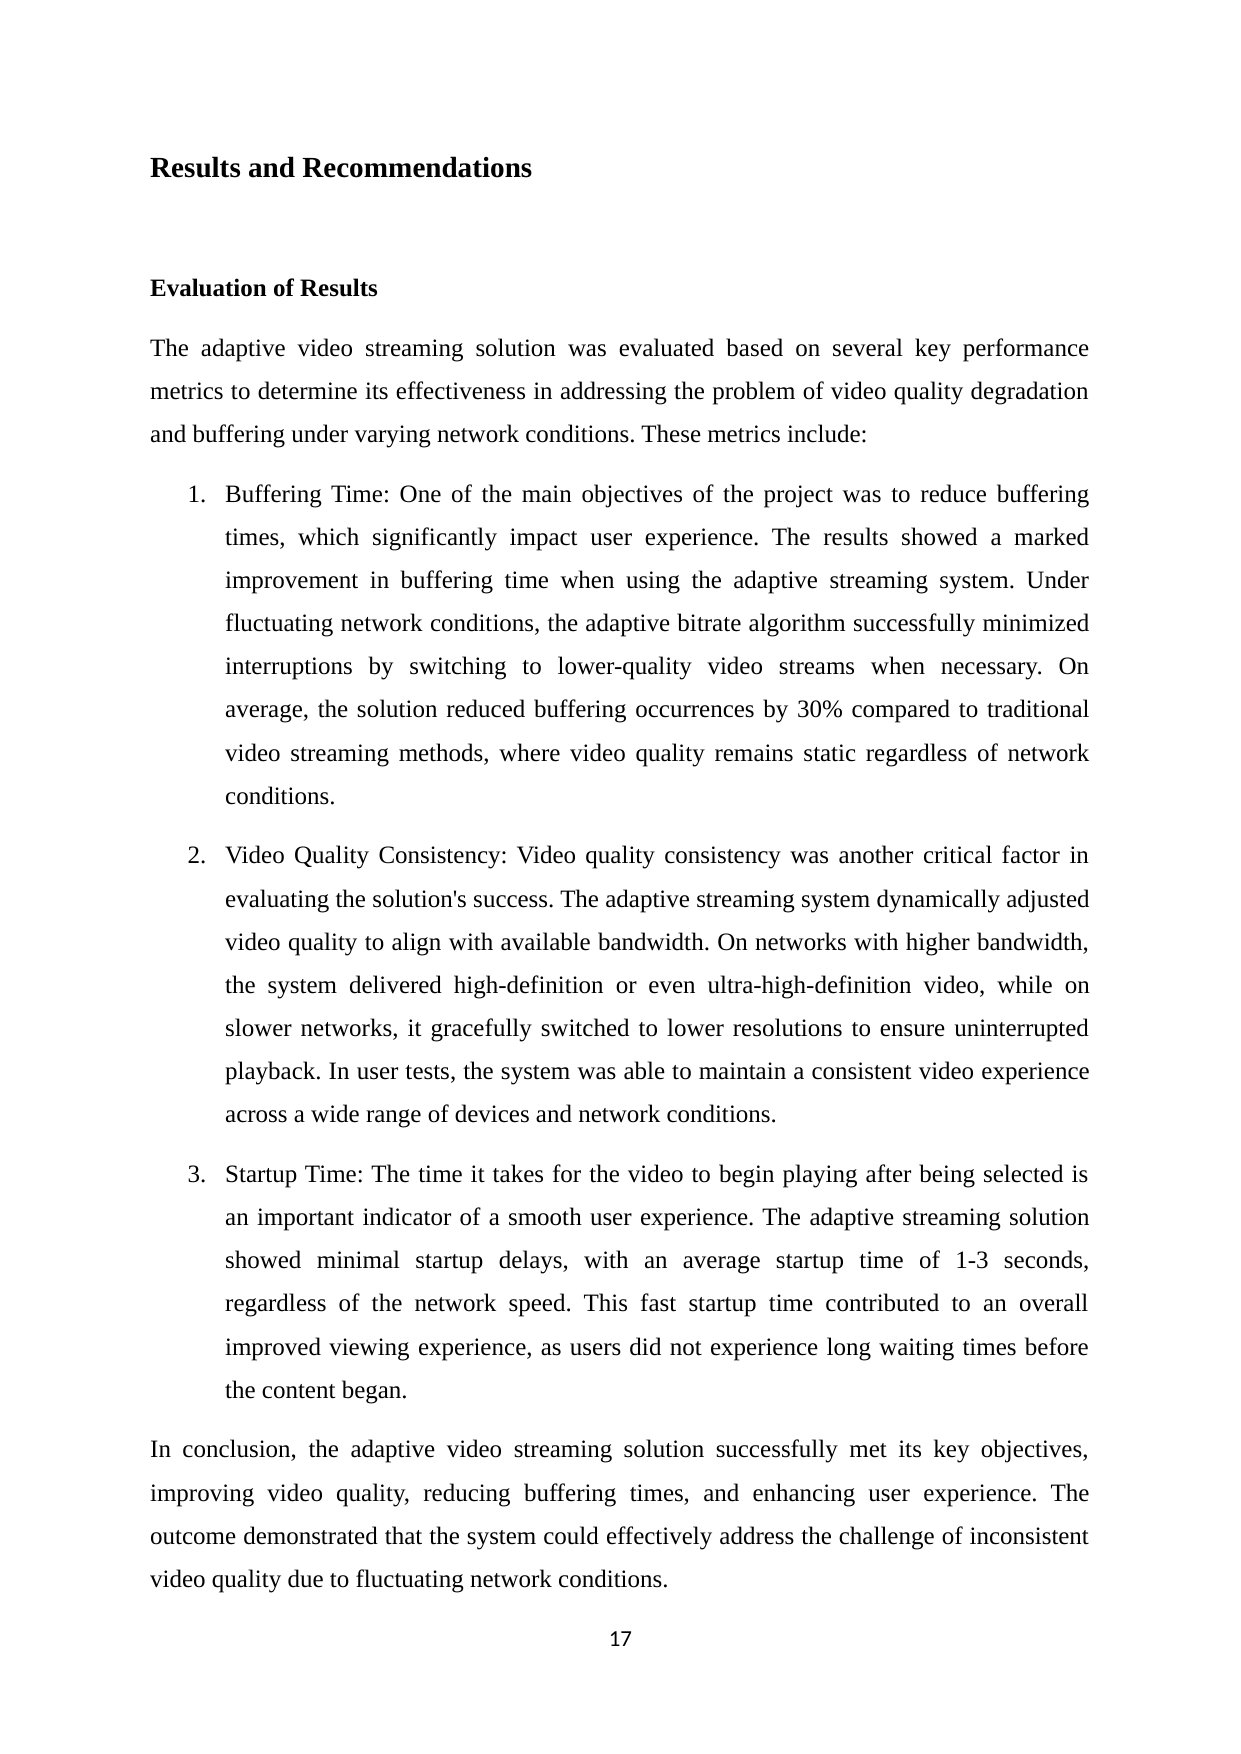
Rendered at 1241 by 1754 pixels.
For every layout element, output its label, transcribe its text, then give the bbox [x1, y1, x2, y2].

text Results and Recommendations [150, 150, 1090, 183]
list Buffering Time: One of the main objectives of the project was to reduce buffering times, which significantly impact user experience. The results showed a marked improvement in buffering time when using the adaptive streaming system. Under fluctuating network conditions, the adaptive bitrate algorithm successfully minimized interruptions by switching to lower-quality video streams when necessary. On average, the solution reduced buffering occurrences by 30% compared to traditional video streaming methods, where video quality remains static regardless of network conditions. [187, 479, 1090, 809]
list Startup Time: The time it takes for the video to begin playing after being selected is an important indicator of a smooth user experience. The adaptive streaming solution showed minimal startup delays, with an average startup time of 1-3 seconds, regardless of the network speed. This fast startup time contributed to an overall improved viewing experience, as users did not experience long waiting times before the content began. [187, 1159, 1090, 1403]
list Video Quality Consistency: Video quality consistency was another critical factor in evaluating the solution's success. The adaptive streaming system dynamically adjusted video quality to align with available bandwidth. On networks with higher bandwidth, the system delivered high-definition or even ultra-high-definition video, while on slower networks, it gracefully switched to lower resolutions to ensure uninterrupted playback. In user tests, the system was able to maintain a consistent video experience across a wide range of devices and network conditions. [187, 841, 1090, 1128]
text The adaptive video streaming solution was evaluated based on several key performance metrics to determine its effectiveness in addressing the problem of video quality degradation and buffering under varying network conditions. These metrics include: [150, 333, 1090, 448]
text Evaluation of Results [150, 273, 1090, 302]
text In conclusion, the adaptive video streaming solution successfully met its key objectives, improving video quality, reducing buffering times, and enhancing user experience. The outcome demonstrated that the system could effectively address the challenge of inconsistent video quality due to fluctuating network conditions. [150, 1434, 1090, 1593]
